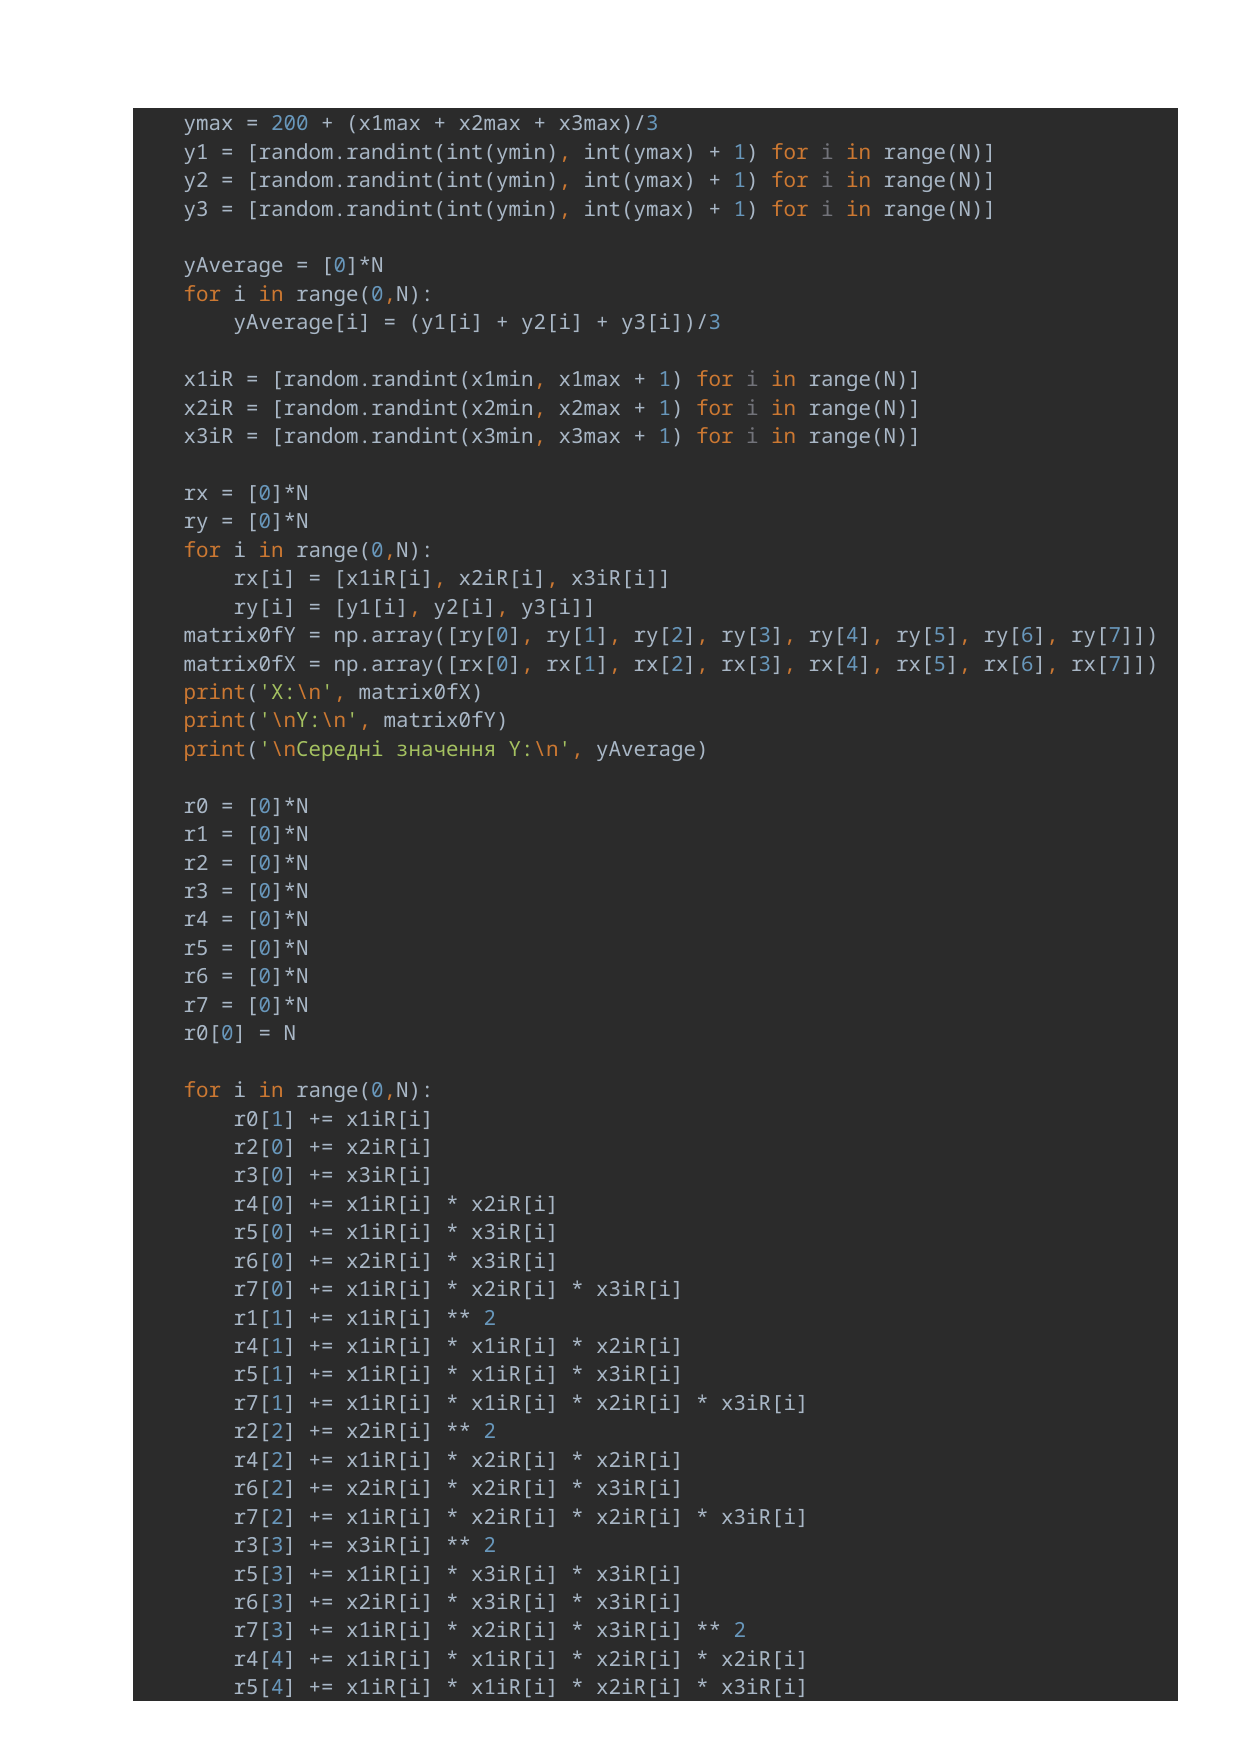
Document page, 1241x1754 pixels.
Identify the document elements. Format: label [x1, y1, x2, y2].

text [133, 108, 1178, 1701]
